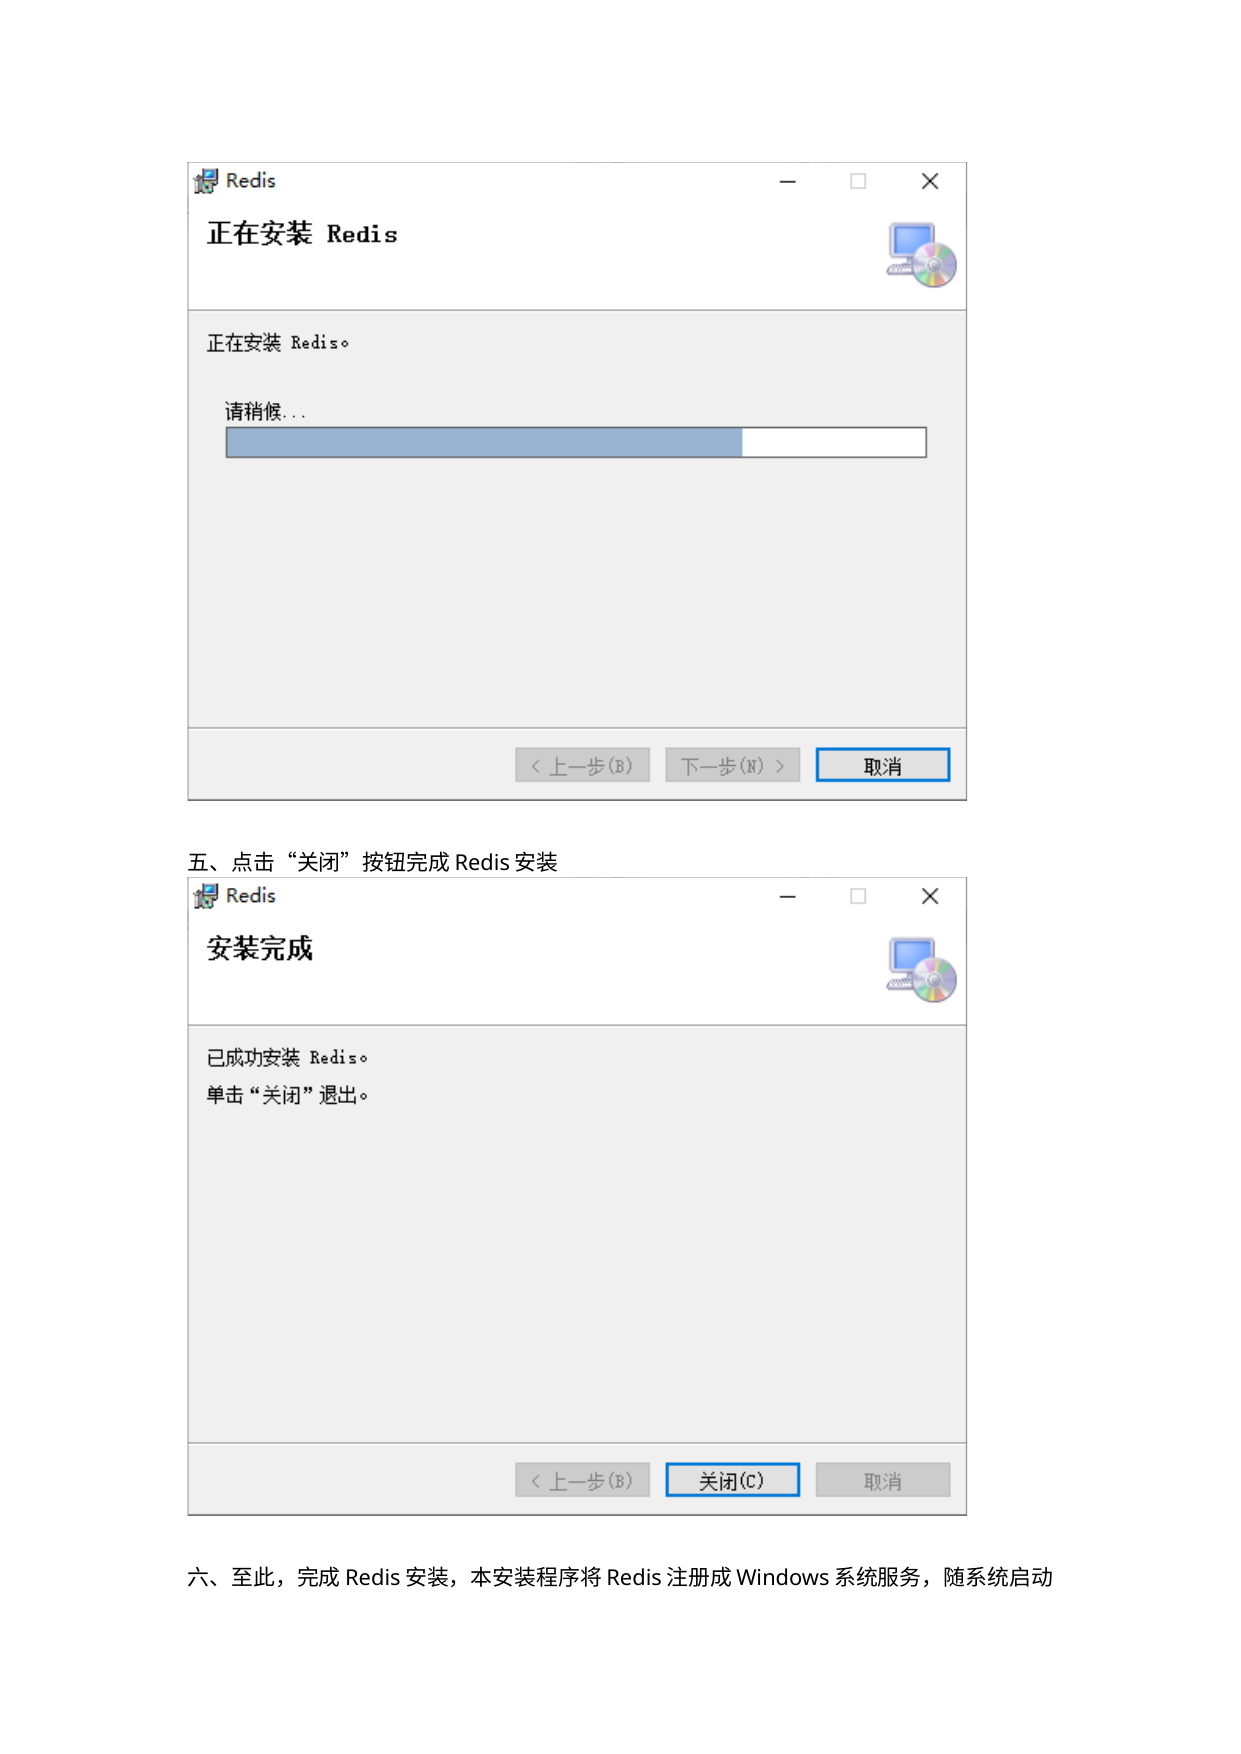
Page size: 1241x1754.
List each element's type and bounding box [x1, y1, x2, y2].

picture [187, 162, 968, 801]
text [187, 162, 1053, 1592]
picture [187, 877, 968, 1516]
